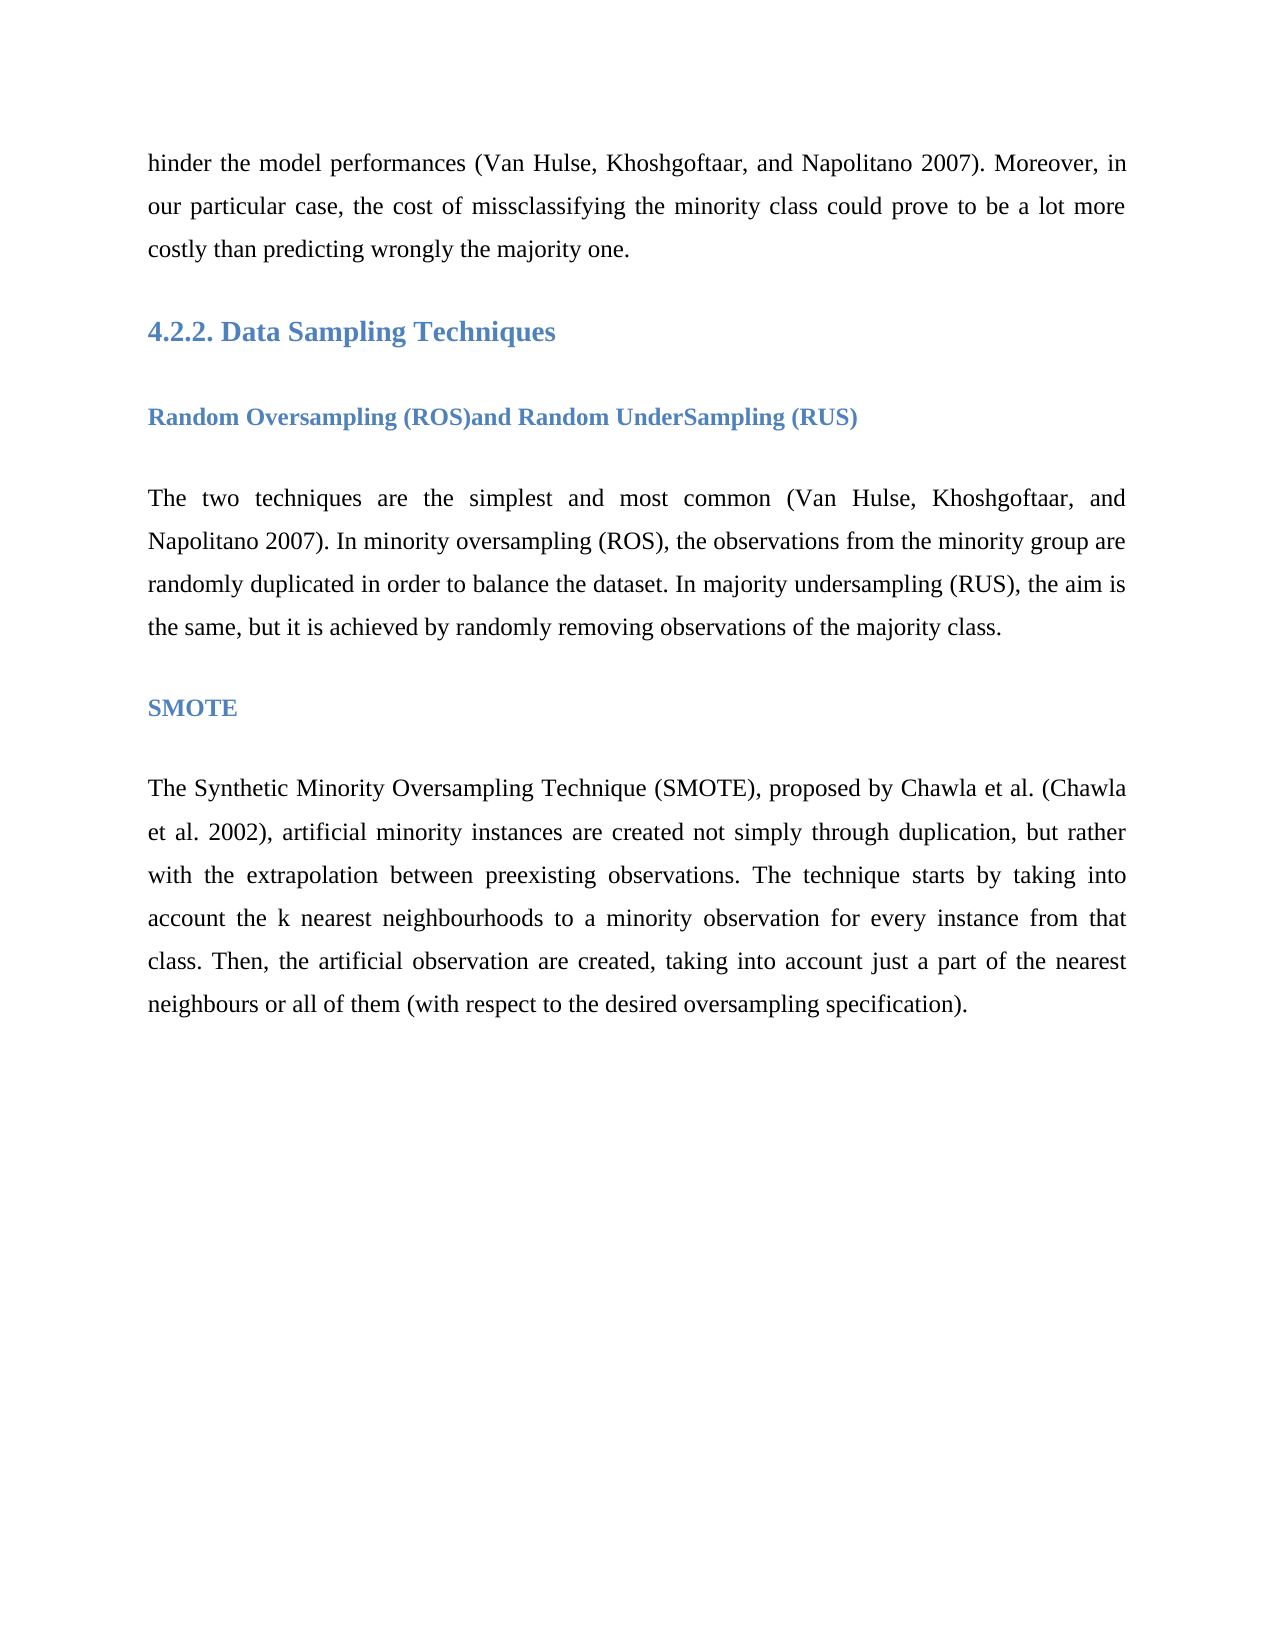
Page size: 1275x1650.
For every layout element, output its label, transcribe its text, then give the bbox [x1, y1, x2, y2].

subtitle SMOTE [148, 693, 1127, 722]
subtitle 4.2.2. Data Sampling Techniques [148, 314, 1127, 348]
subtitle Random Oversampling (ROS)and Random UnderSampling (RUS) [148, 402, 1127, 431]
text The Synthetic Minority Oversampling Technique (SMOTE), proposed by Chawla et al. (Chawla et al. 2002), artificial minority instances are created not simply through duplication, but rather with the extrapolation between preexisting observations. The technique starts by taking into account the k nearest neighbourhoods to a minority observation for every instance from that class. Then, the artificial observation are created, taking into account just a part of the nearest neighbours or all of them (with respect to the desired oversampling specification). [148, 773, 1127, 1018]
text The two techniques are the simplest and most common (Van Hulse, Khoshgoftaar, and Napolitano 2007). In minority oversampling (ROS), the observations from the minority group are randomly duplicated in order to balance the dataset. In majority undersampling (RUS), the aim is the same, but it is achieved by randomly removing observations of the majority class. [148, 483, 1127, 641]
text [148, 148, 1127, 263]
